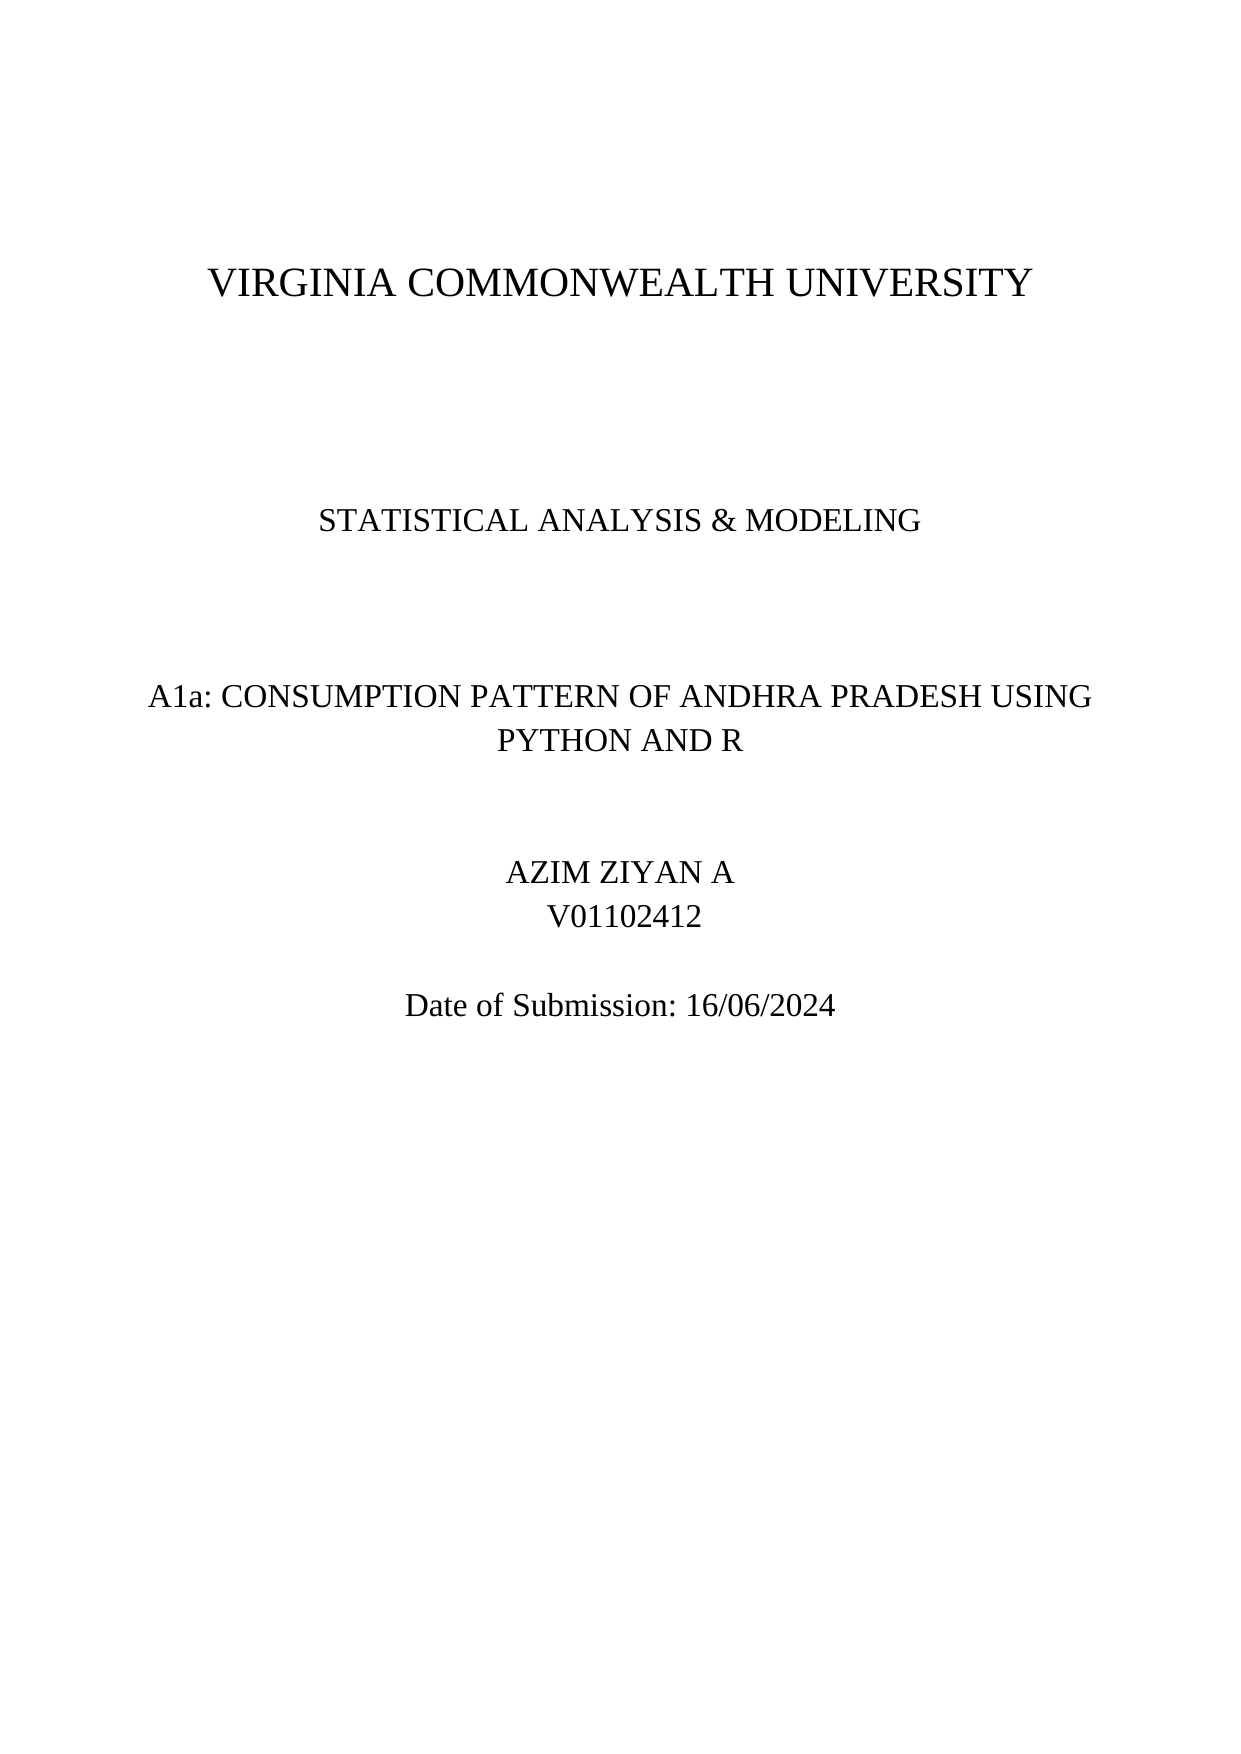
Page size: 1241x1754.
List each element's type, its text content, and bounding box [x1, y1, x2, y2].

subtitle VIRGINIA COMMONWEALTH UNIVERSITY [102, 258, 1138, 306]
text STATISTICAL ANALYSIS & MODELING [102, 500, 1137, 538]
text V01102412 [320, 897, 921, 935]
text AZIM ZIYAN A [320, 853, 921, 891]
text A1a: CONSUMPTION PATTERN OF ANDHRA PRADESH USING PYTHON AND R [102, 676, 1138, 759]
text Date of Submission: 16/06/2024 [102, 985, 1138, 1023]
